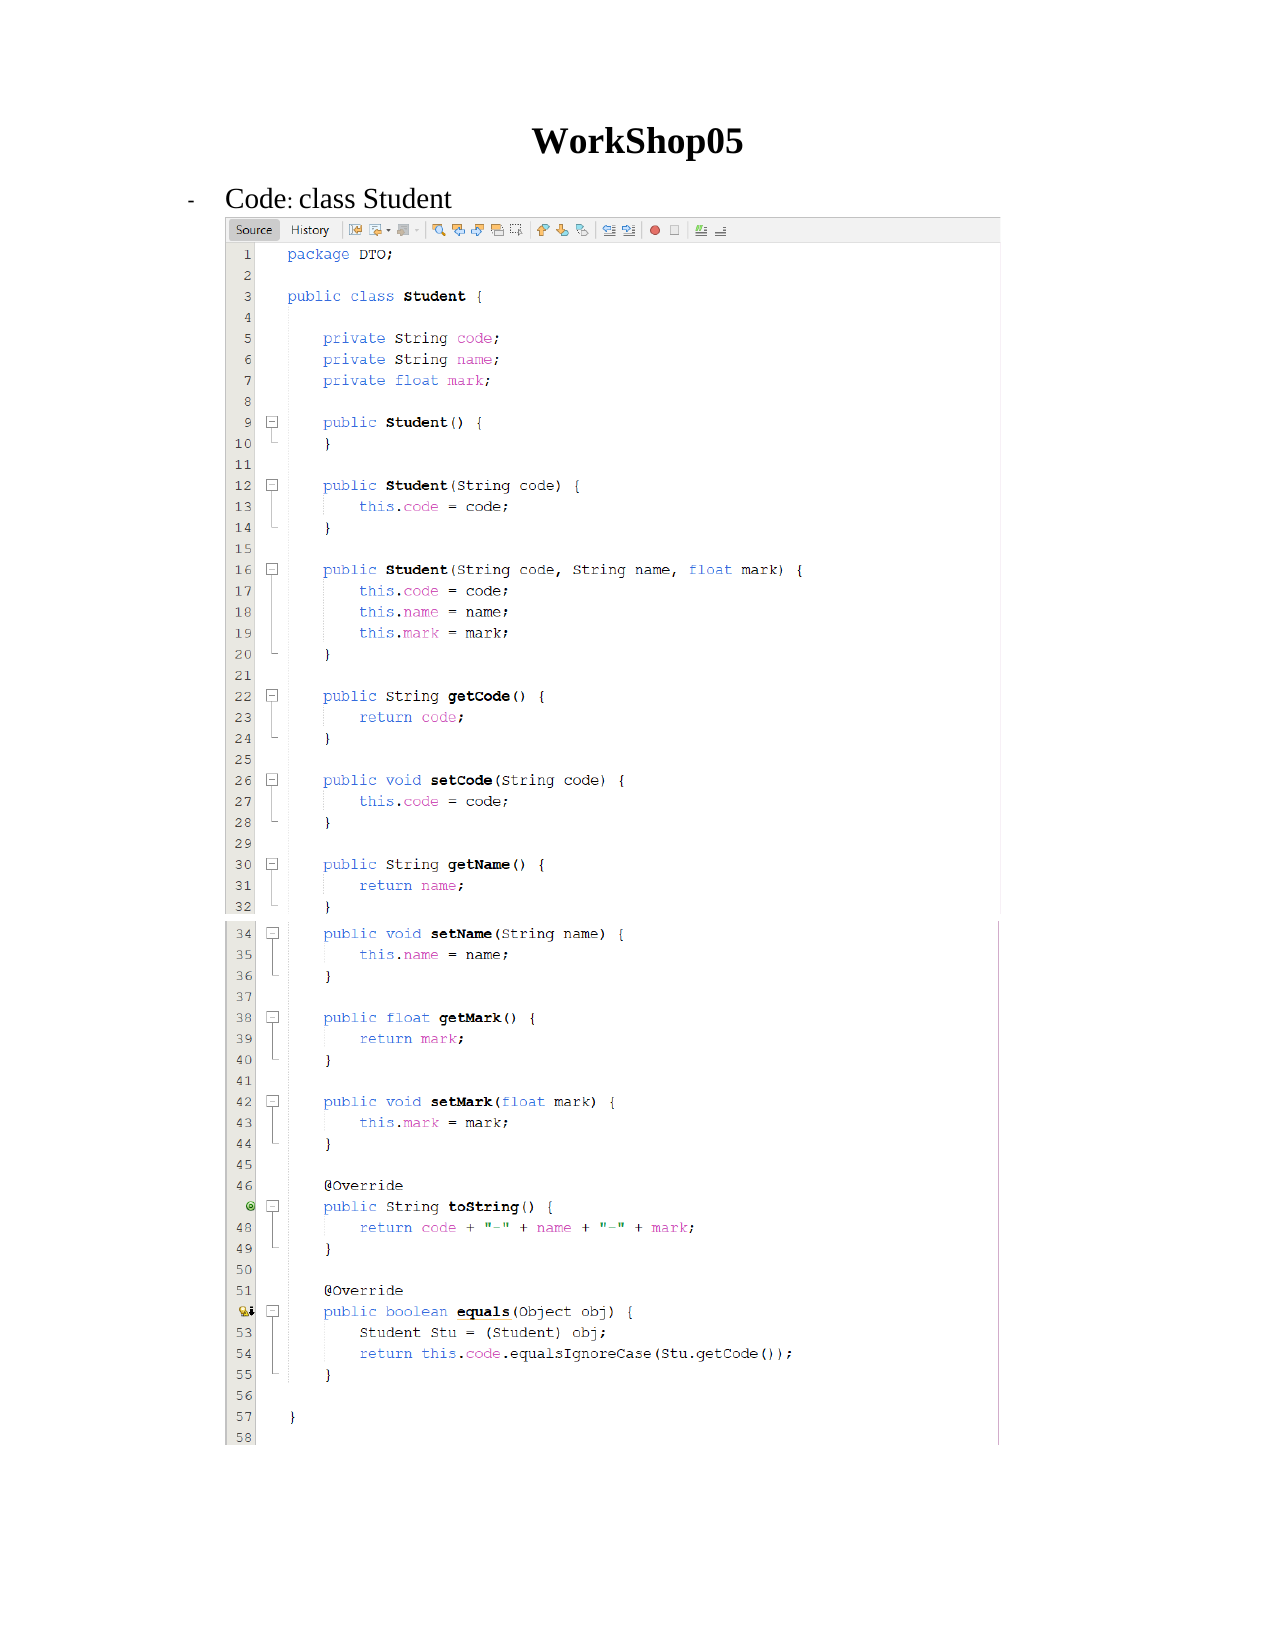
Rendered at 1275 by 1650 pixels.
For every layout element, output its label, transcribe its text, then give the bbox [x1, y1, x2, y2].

title WorkShop05 [150, 118, 1125, 161]
picture [225, 921, 1004, 1445]
picture [225, 217, 1001, 914]
